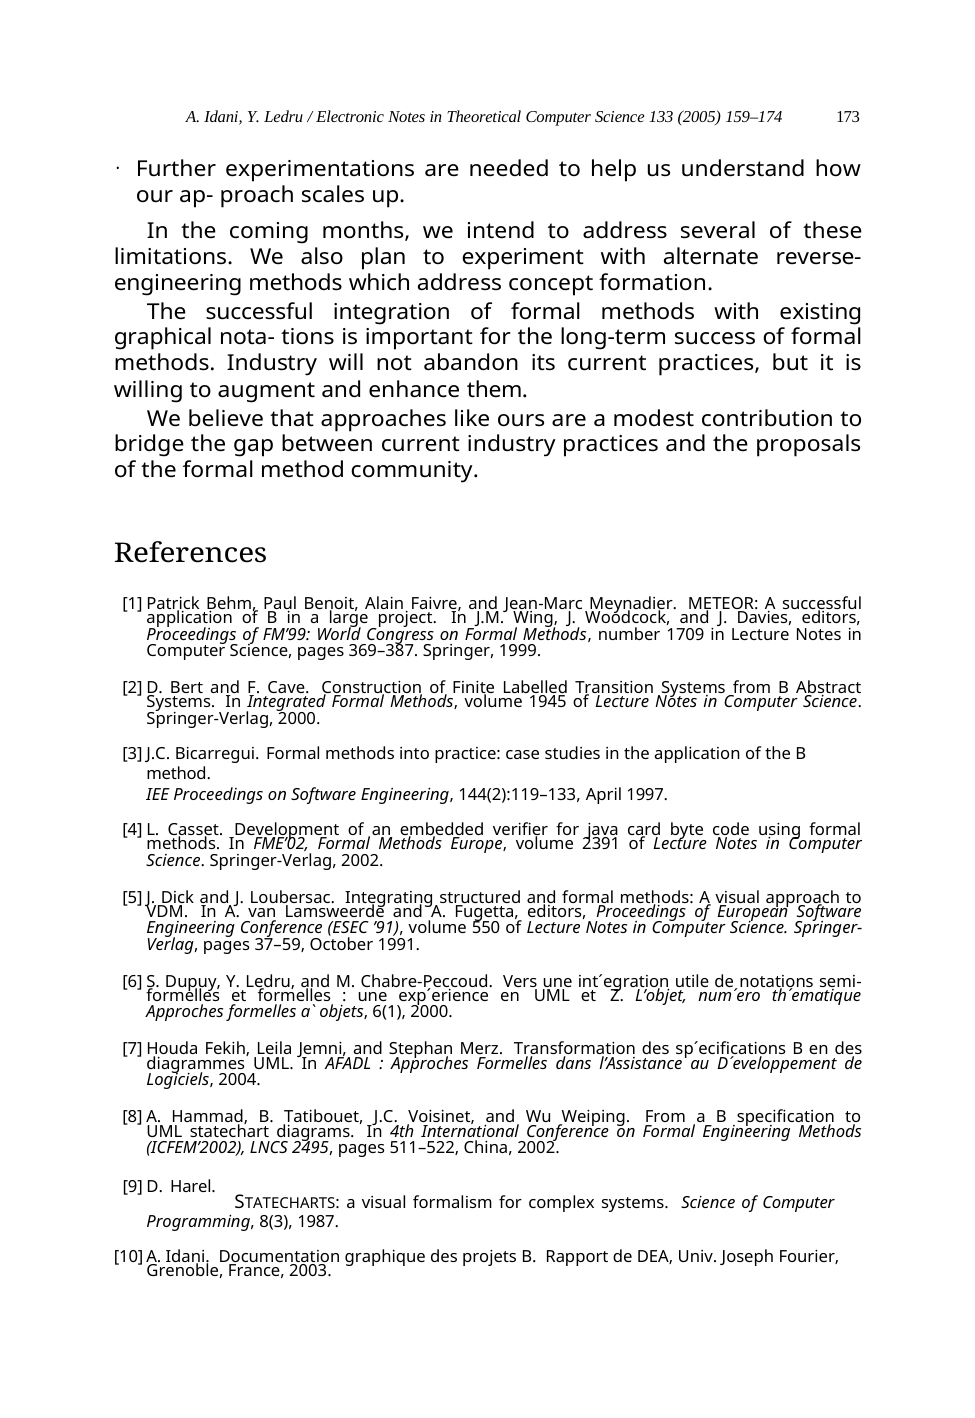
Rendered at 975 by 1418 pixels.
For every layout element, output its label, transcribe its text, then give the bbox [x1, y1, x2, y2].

list A. Idani. Documentation graphique des projets B. Rapport de DEA, Univ. Joseph Fourier, Grenoble, France, 2003. [113, 1249, 862, 1281]
text In the coming months, we intend to address several of these limitations. We also plan to experiment with alternate reverse-engineering methods which address concept formation. [113, 218, 862, 297]
list J. Dick and J. Loubersac. Integrating structured and formal methods: A visual approach to VDM. In A. van Lamsweerde and A. Fugetta, editors, Proceedings of European Software Engineering Conference (ESEC ’91), volume 550 of Lecture Notes in Computer Science. Springer-Verlag, pages 37–59, October 1991. [122, 890, 862, 955]
list Further experimentations are needed to help us understand how our ap- proach scales up. [115, 156, 862, 208]
list L. Casset. Development of an embedded verifier for java card byte code using formal methods. In FME’02, Formal Methods Europe, volume 2391 of Lecture Notes in Computer Science. Springer-Verlag, 2002. [122, 822, 862, 871]
text Statecharts: a visual formalism for complex systems. Science of Computer [234, 1189, 873, 1213]
text We believe that approaches like ours are a modest contribution to bridge the gap between current industry practices and the proposals of the formal method community. [113, 405, 863, 484]
text IEE Proceedings on Software Engineering, 144(2):119–133, April 1997. [146, 784, 873, 804]
text The successful integration of formal methods with existing graphical nota- tions is important for the long-term success of formal methods. Industry will not abandon its current practices, but it is willing to augment and enhance them. [113, 298, 862, 403]
list J.C. Bicarregui. Formal methods into practice: case studies in the application of the B method. [122, 743, 873, 784]
list Houda Fekih, Leila Jemni, and Stephan Merz. Transformation des sp´ecifications B en des diagrammes UML. In AFADL : Approches Formelles dans l’Assistance au D´eveloppement de Logiciels, 2004. [122, 1042, 862, 1090]
list D. Harel. [122, 1174, 219, 1197]
subtitle References [113, 533, 873, 570]
list D. Bert and F. Cave. Construction of Finite Labelled Transition Systems from B Abstract Systems. In Integrated Formal Methods, volume 1945 of Lecture Notes in Computer Science. Springer-Verlag, 2000. [122, 681, 862, 729]
list Patrick Behm, Paul Benoit, Alain Faivre, and Jean-Marc Meynadier. METEOR: A successful application of B in a large project. In J.M. Wing, J. Woodcock, and J. Davies, editors, Proceedings of FM’99: World Congress on Formal Methods, number 1709 in Lecture Notes in Computer Science, pages 369–387. Springer, 1999. [122, 597, 862, 661]
list A. Hammad, B. Tatibouet, J.C. Voisinet, and Wu Weiping. From a B specification to UML statechart diagrams. In 4th International Conference on Formal Engineering Methods (ICFEM’2002), LNCS 2495, pages 511–522, China, 2002. [122, 1110, 862, 1158]
text Programming, 8(3), 1987. [146, 1213, 873, 1231]
list S. Dupuy, Y. Ledru, and M. Chabre-Peccoud. Vers une int´egration utile de notations semi- formelles et formelles : une exp´erience en UML et Z. L’objet, num´ero th´ematique Approches formelles a` objets, 6(1), 2000. [122, 974, 862, 1022]
